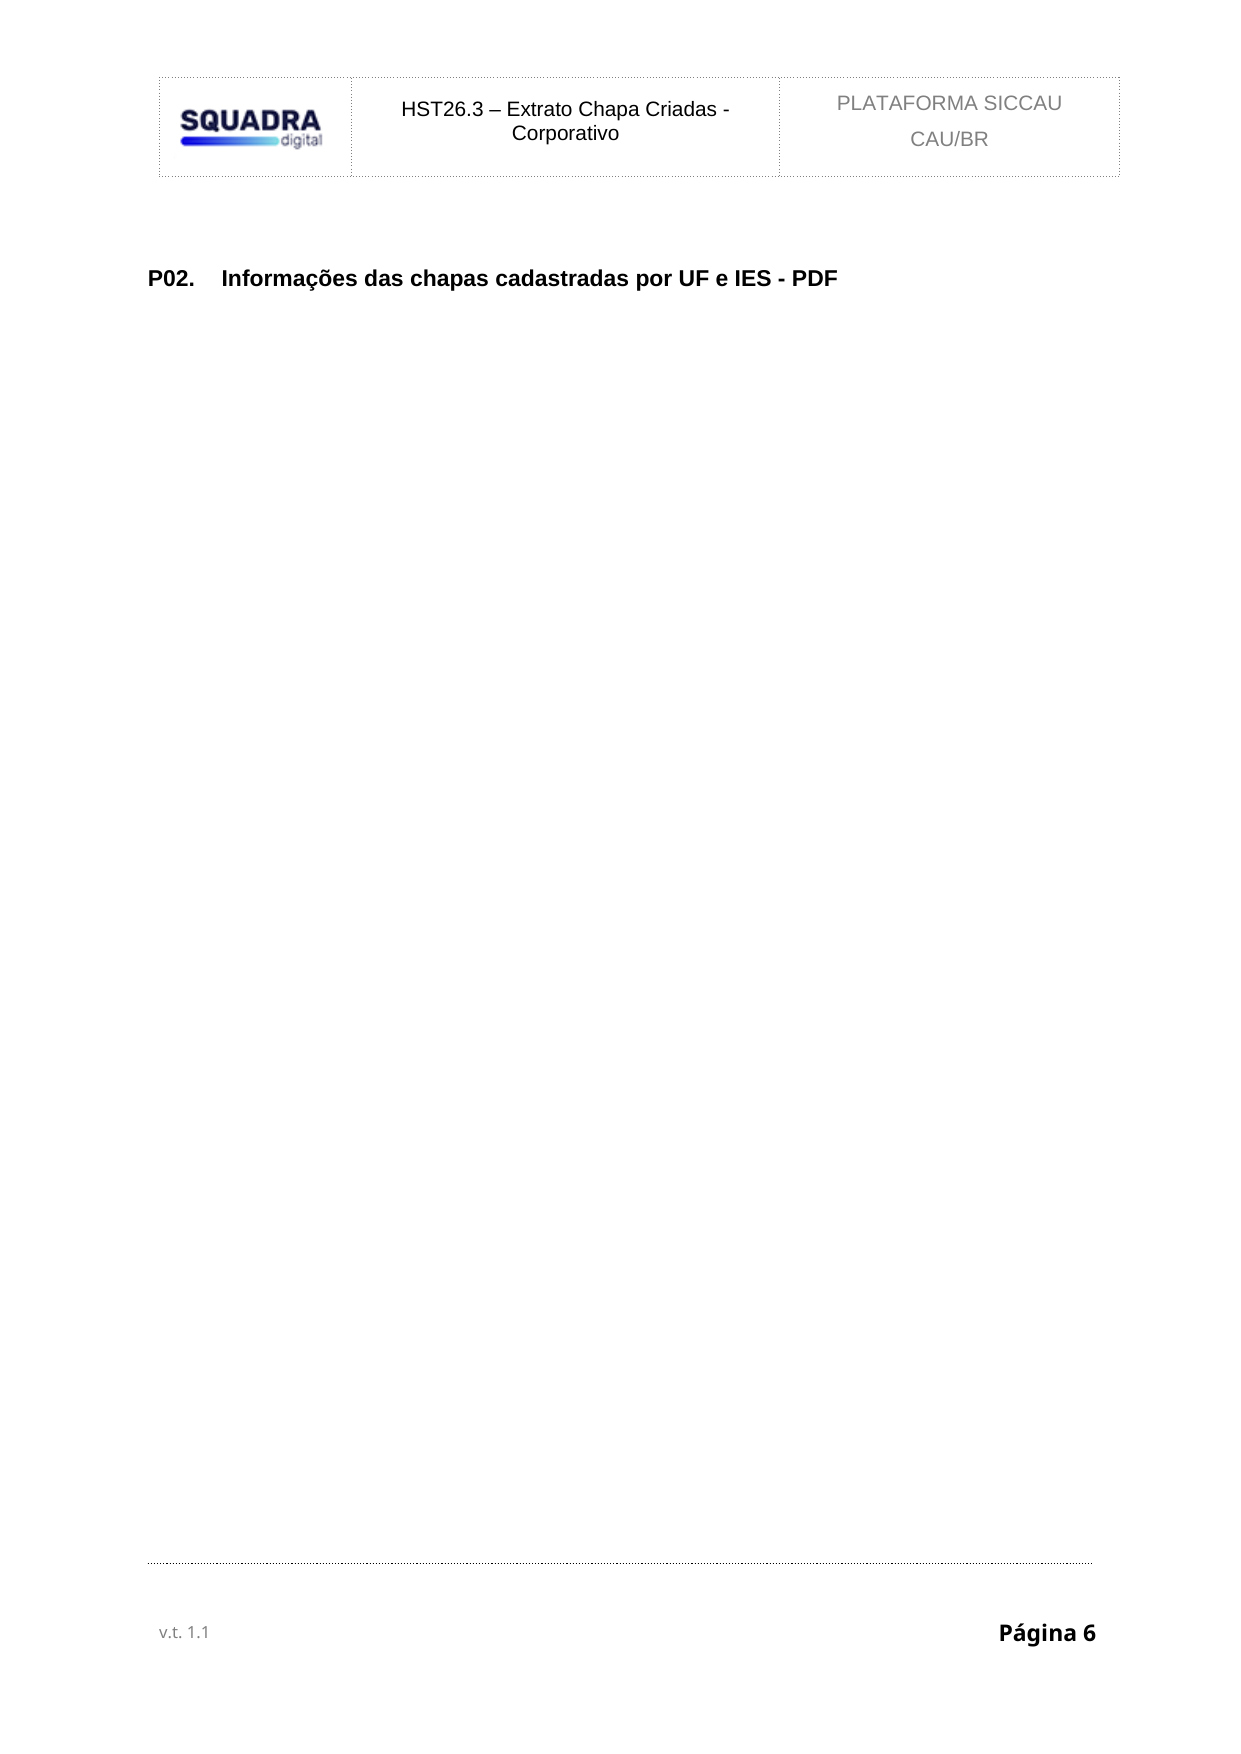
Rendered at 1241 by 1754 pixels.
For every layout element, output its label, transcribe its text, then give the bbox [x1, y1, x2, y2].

picture [173, 107, 338, 159]
list Informações das chapas cadastradas por UF e IES - PDF [148, 264, 1092, 291]
